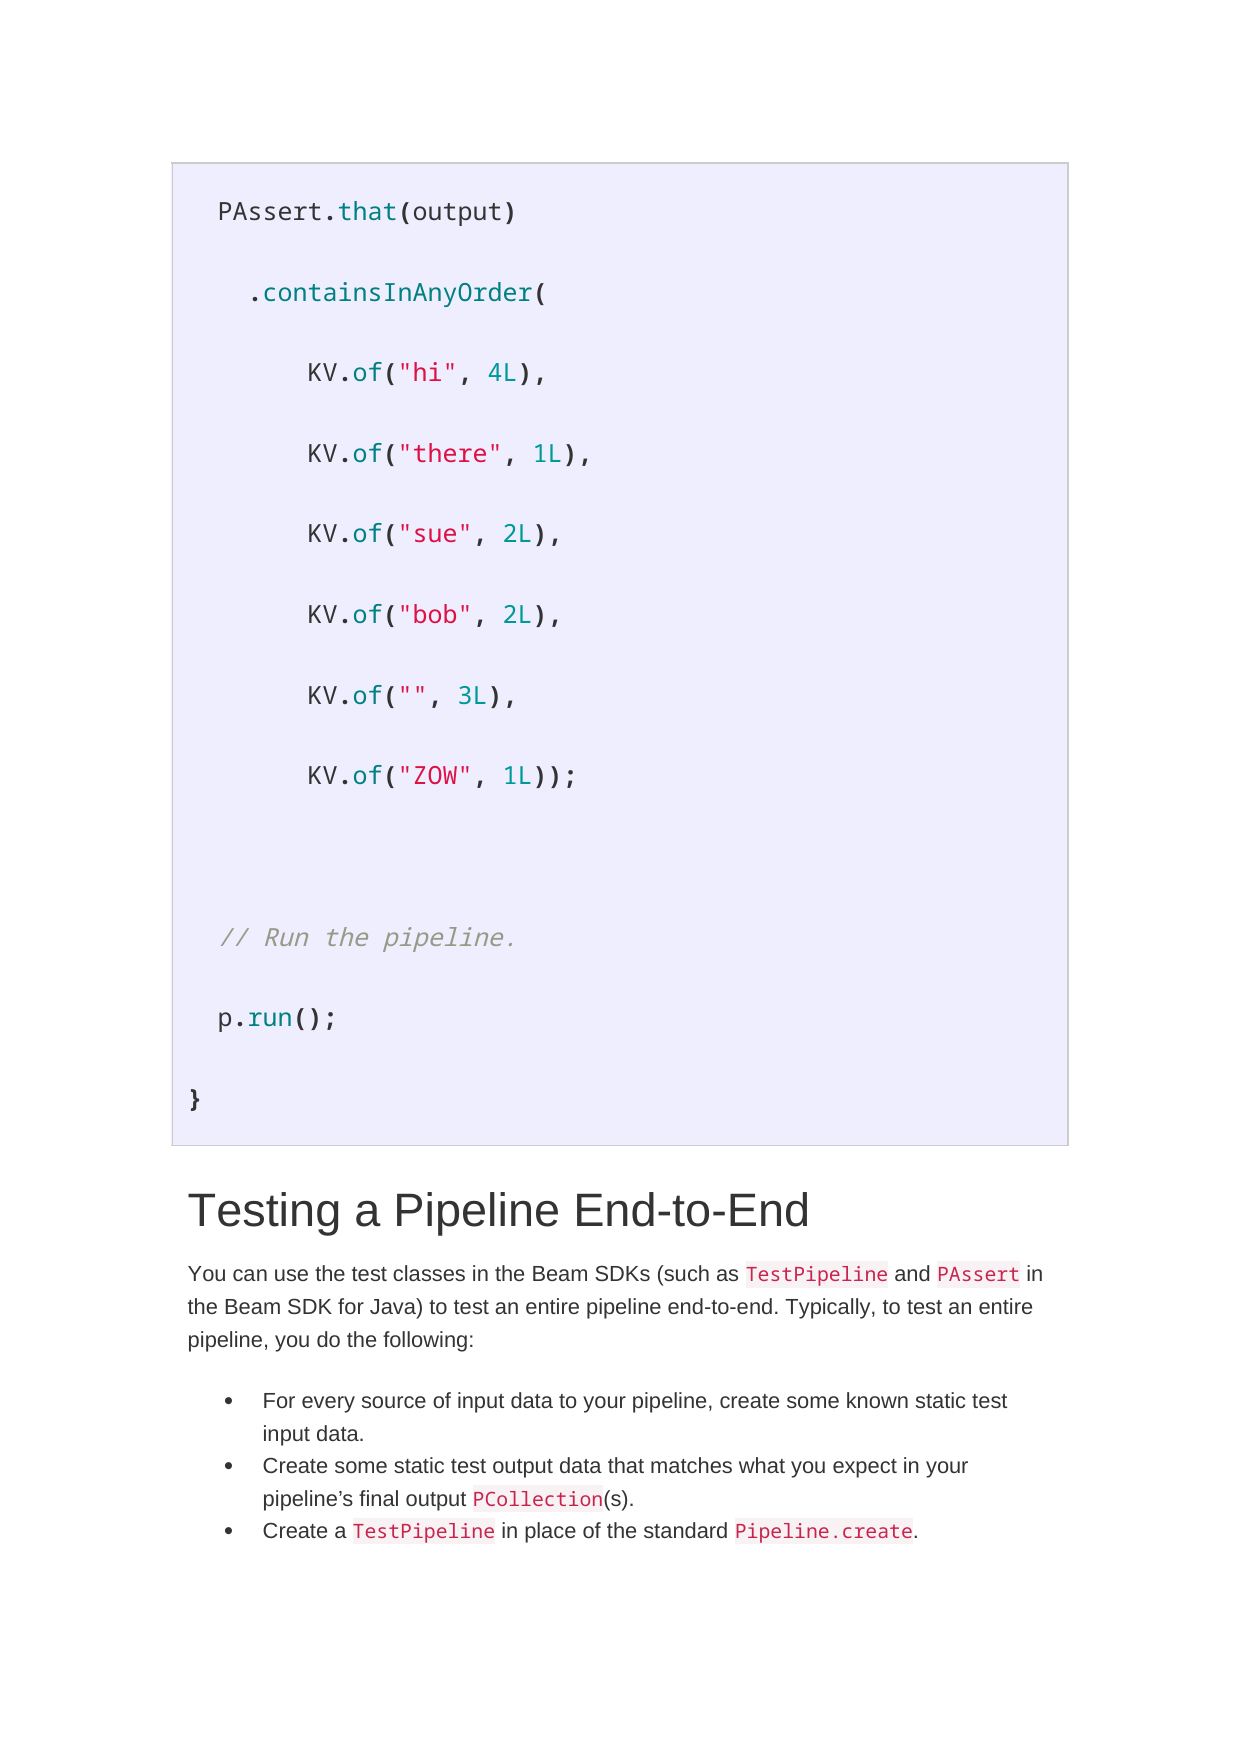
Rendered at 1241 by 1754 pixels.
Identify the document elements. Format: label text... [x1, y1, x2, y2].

text p.run(); [173, 968, 1067, 1049]
text KV.of("hi", 4L), [173, 323, 1067, 404]
list Create some static test output data that matches what you expect in your pipeline’s final output PCollection(s). [225, 1450, 1053, 1515]
text KV.of("bob", 2L), [173, 565, 1067, 646]
text You can use the test classes in the Beam SDKs (such as TestPipeline and PAssert in the Beam SDK for Java) to test an entire pipeline end-to-end. Typically, to test an entire pipeline, you do the following: [187, 1258, 1053, 1356]
text KV.of("ZOW", 1L)); [173, 726, 1067, 807]
text // Run the pipeline. [173, 888, 1067, 968]
text PAssert.that(output) [173, 164, 1067, 243]
list For every source of input data to your pipeline, create some known static test input data. [225, 1385, 1053, 1450]
text KV.of("", 3L), [173, 646, 1067, 726]
subtitle Testing a Pipeline End-to-End [187, 1177, 1053, 1242]
text KV.of("there", 1L), [173, 404, 1067, 484]
text .containsInAnyOrder( [173, 243, 1067, 323]
text KV.of("sue", 2L), [173, 484, 1067, 565]
text } [173, 1049, 1067, 1145]
list Create a TestPipeline in place of the standard Pipeline.create. [225, 1515, 1053, 1547]
